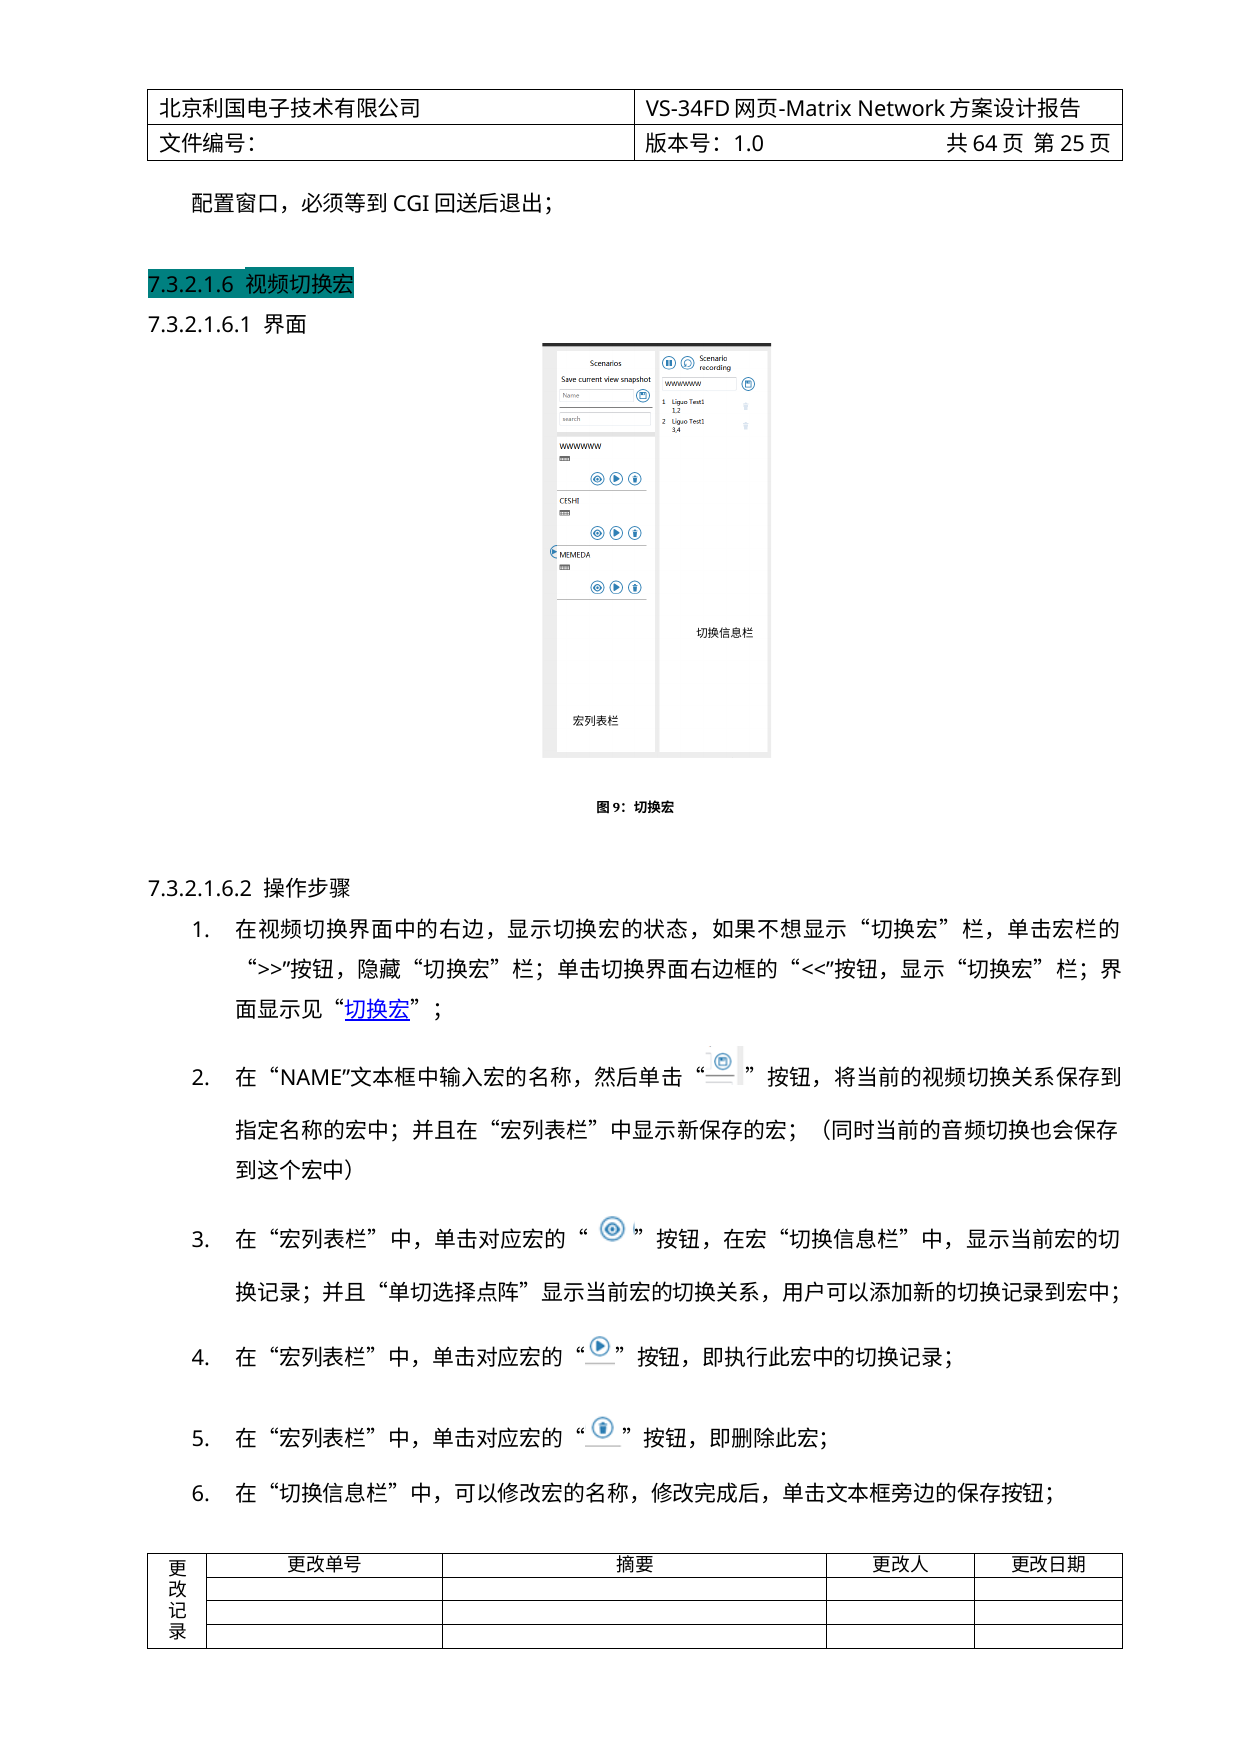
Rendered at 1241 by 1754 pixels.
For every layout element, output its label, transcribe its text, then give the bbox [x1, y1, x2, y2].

text 配置窗口，必须等到CGI回送后退出； [148, 182, 1122, 222]
picture [585, 1410, 622, 1447]
list 在“宏列表栏”中，单击对应宏的“”按钮，在宏“切换信息栏”中，显示当前宏的切换记录；并且“单切选择点阵”显示当前宏的切换关系，用户可以添加新的切换记录到宏中； [191, 1189, 1122, 1311]
list 在“切换信息栏”中，可以修改宏的名称，修改完成后，单击文本框旁边的保存按钮； [191, 1472, 1122, 1512]
subtitle 视频切换宏 [148, 262, 1122, 303]
list 在“NAME”文本框中输入宏的名称，然后单击“”按钮，将当前的视频切换关系保存到指定名称的宏中；并且在“宏列表栏”中显示新保存的宏；（同时当前的音频切换也会保存到这个宏中） [191, 1028, 1122, 1189]
picture [585, 1330, 615, 1366]
picture [705, 1046, 745, 1085]
list 在“宏列表栏”中，单击对应宏的“”按钮，即执行此宏中的切换记录； [191, 1311, 1122, 1391]
picture [589, 1206, 635, 1248]
picture [542, 343, 772, 758]
list 在“宏列表栏”中，单击对应宏的“”按钮，即删除此宏； [191, 1391, 1122, 1472]
list 在视频切换界面中的右边，显示切换宏的状态，如果不想显示“切换宏”栏，单击宏栏的“>>”按钮，隐藏“切换宏”栏；单击切换界面右边框的“<<”按钮，显示“切换宏”栏；界面显示见“切换宏”； [191, 907, 1122, 1028]
subtitle 操作步骤 [148, 867, 1122, 907]
subtitle 界面 [148, 303, 1122, 343]
text 图 9：切换宏 [148, 786, 1122, 827]
